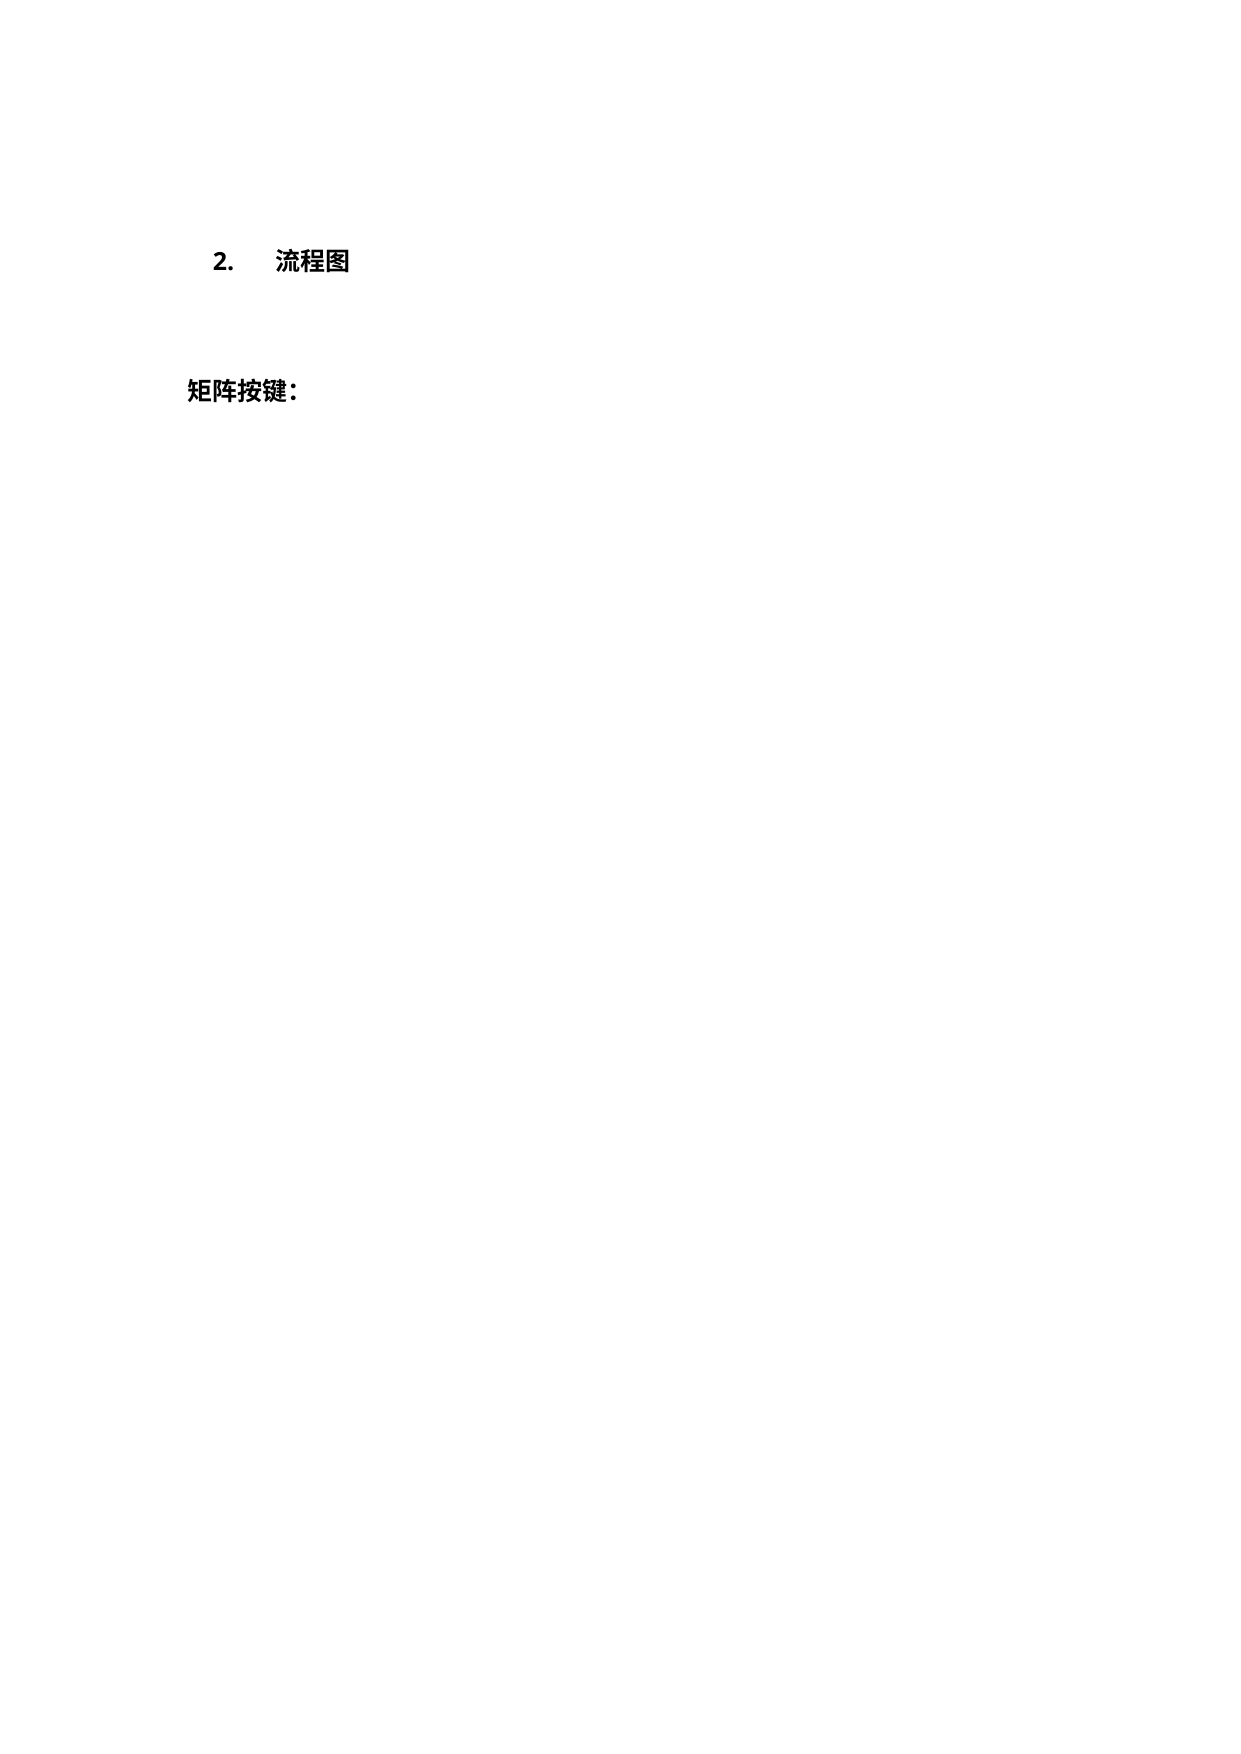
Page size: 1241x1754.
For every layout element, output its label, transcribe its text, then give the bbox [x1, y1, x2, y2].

list 矩阵按键： [187, 357, 1053, 422]
list 流程图 [187, 227, 1053, 292]
